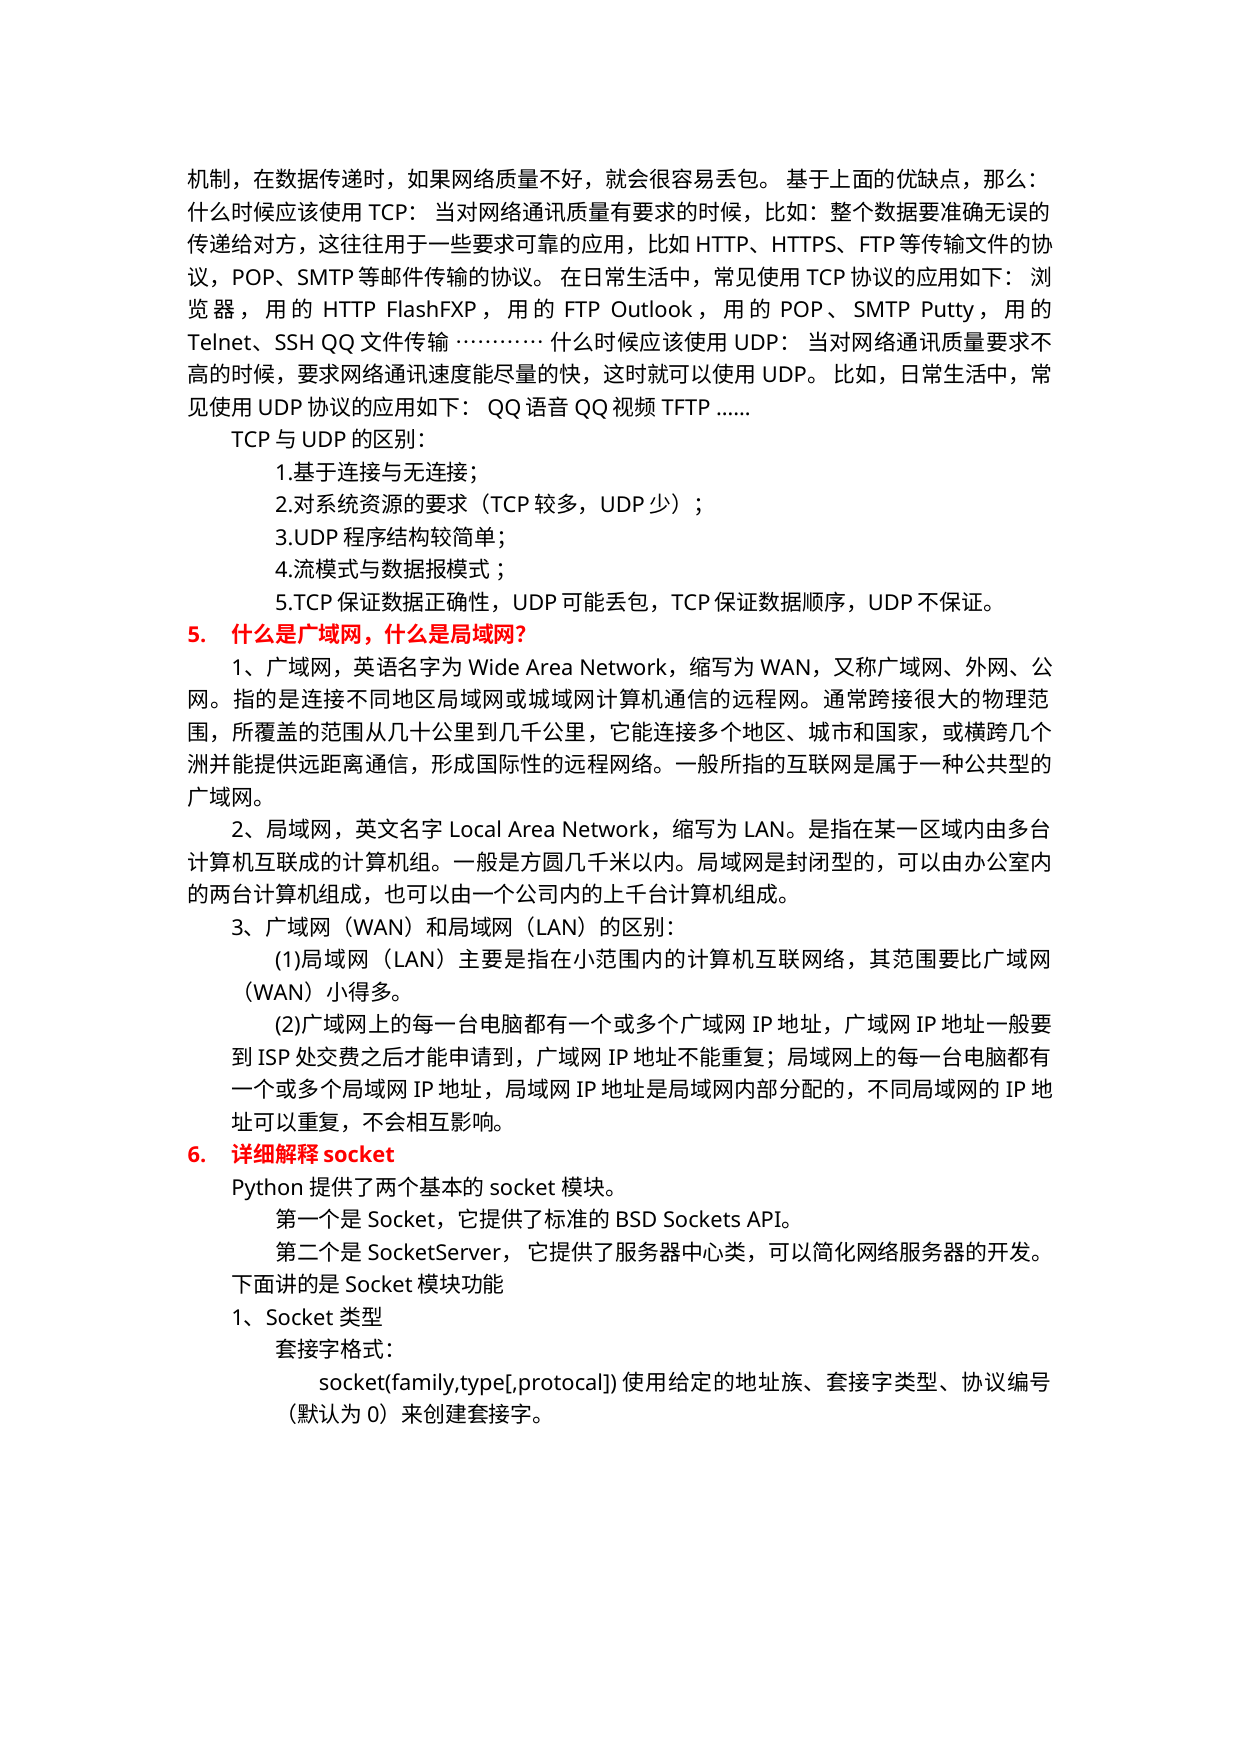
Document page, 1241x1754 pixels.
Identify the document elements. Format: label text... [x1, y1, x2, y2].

list 5.TCP保证数据正确性，UDP可能丢包，TCP保证数据顺序，UDP不保证。 [231, 584, 1053, 617]
list Python 提供了两个基本的 socket 模块。 [187, 1169, 1053, 1202]
list 下面讲的是Socket模块功能 [187, 1267, 1053, 1299]
list (1)局域网（LAN）主要是指在小范围内的计算机互联网络，其范围要比广域网（WAN）小得多。 [231, 942, 1053, 1007]
list 详细解释socket [187, 1137, 1053, 1169]
list socket(family,type[,protocal]) 使用给定的地址族、套接字类型、协议编号（默认为0）来创建套接字。 [275, 1364, 1053, 1429]
list 套接字格式： [231, 1332, 1053, 1364]
list TCP与UDP的区别： [187, 422, 1053, 454]
list 1.基于连接与无连接； 2.对系统资源的要求（TCP较多，UDP少）； 3.UDP程序结构较简单； 4.流模式与数据报模式 ； [231, 454, 1053, 584]
list (2)广域网上的每一台电脑都有一个或多个广域网IP地址，广域网IP地址一般要到ISP处交费之后才能申请到，广域网IP地址不能重复；局域网上的每一台电脑都有一个或多个局域网IP地址，局域网IP地址是局域网内部分配的，不同局域网的IP地址可以重复，不会相互影响。 [231, 1007, 1053, 1137]
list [187, 162, 1053, 422]
list 1、广域网，英语名字为Wide Area Network，缩写为 WAN，又称广域网、外网、公网。指的是连接不同地区局域网或城域网计算机通信的远程网。通常跨接很大的物理范围，所覆盖的范围从几十公里到几千公里，它能连接多个地区、城市和国家，或横跨几个洲并能提供远距离通信，形成国际性的远程网络。一般所指的互联网是属于一种公共型的广域网。 [187, 649, 1053, 812]
list 什么是广域网，什么是局域网？ [187, 617, 1053, 649]
list 3、广域网（WAN）和局域网（LAN）的区别： [187, 909, 1053, 942]
list 2、局域网，英文名字Local Area Network，缩写为LAN。是指在某一区域内由多台计算机互联成的计算机组。一般是方圆几千米以内。局域网是封闭型的，可以由办公室内的两台计算机组成，也可以由一个公司内的上千台计算机组成。 [187, 812, 1053, 909]
list 1、Socket 类型 [187, 1299, 1053, 1332]
list 第一个是 Socket，它提供了标准的 BSD Sockets API。 [187, 1202, 1053, 1234]
list 第二个是 SocketServer， 它提供了服务器中心类，可以简化网络服务器的开发。 [187, 1234, 1053, 1267]
